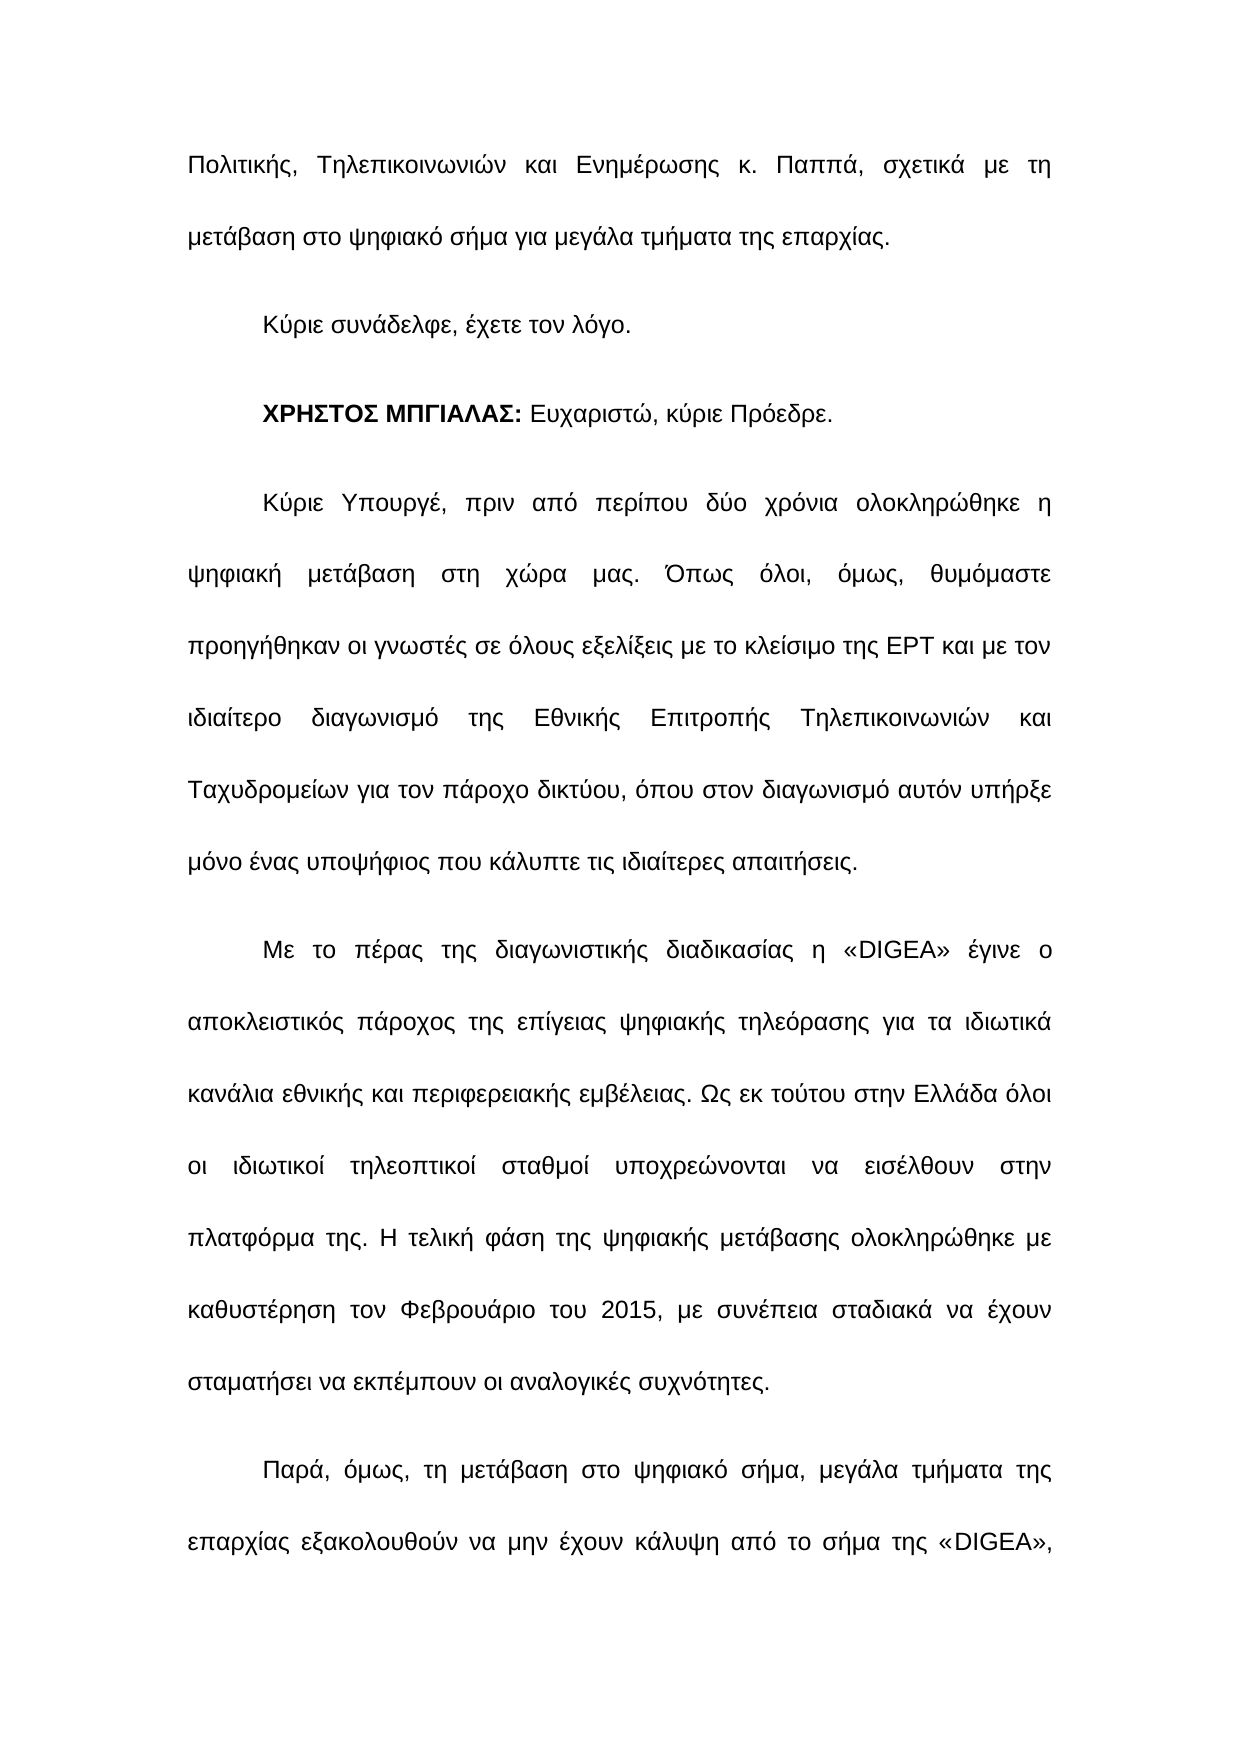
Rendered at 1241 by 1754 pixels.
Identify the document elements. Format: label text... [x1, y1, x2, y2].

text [187, 150, 1053, 251]
text Κύριε συνάδελφε, έχετε τον λόγο. [187, 310, 1053, 339]
text Με το πέρας της διαγωνιστικής διαδικασίας η «DIGEA» έγινε ο αποκλειστικός πάροχος της επίγειας ψηφιακής τηλεόρασης για τα ιδιωτικά κανάλια εθνικής και περιφερειακής εμβέλειας. Ως εκ τούτου στην Ελλάδα όλοι οι ιδιωτικοί τηλεοπτικοί σταθμοί υποχρεώνονται να εισέλθουν στην πλατφόρμα της. Η τελική φάση της ψηφιακής μετάβασης ολοκληρώθηκε με καθυστέρηση τον Φεβρουάριο του 2015, με συνέπεια σταδιακά να έχουν σταματήσει να εκπέμπουν οι αναλογικές συχνότητες. [187, 935, 1053, 1395]
text ΧΡΗΣΤΟΣ ΜΠΓΙΑΛΑΣ: Ευχαριστώ, κύριε Πρόεδρε. [187, 399, 1053, 428]
text Κύριε Υπουργέ, πριν από περίπου δύο χρόνια ολοκληρώθηκε η ψηφιακή μετάβαση στη χώρα μας. Όπως όλοι, όμως, θυμόμαστε προηγήθηκαν οι γνωστές σε όλους εξελίξεις με το κλείσιμο της ΕΡΤ και με τον ιδιαίτερο διαγωνισμό της Εθνικής Επιτροπής Τηλεπικοινωνιών και Ταχυδρομείων για τον πάροχο δικτύου, όπου στον διαγωνισμό αυτόν υπήρξε μόνο ένας υποψήφιος που κάλυπτε τις ιδιαίτερες απαιτήσεις. [187, 487, 1053, 876]
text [187, 1455, 1053, 1556]
